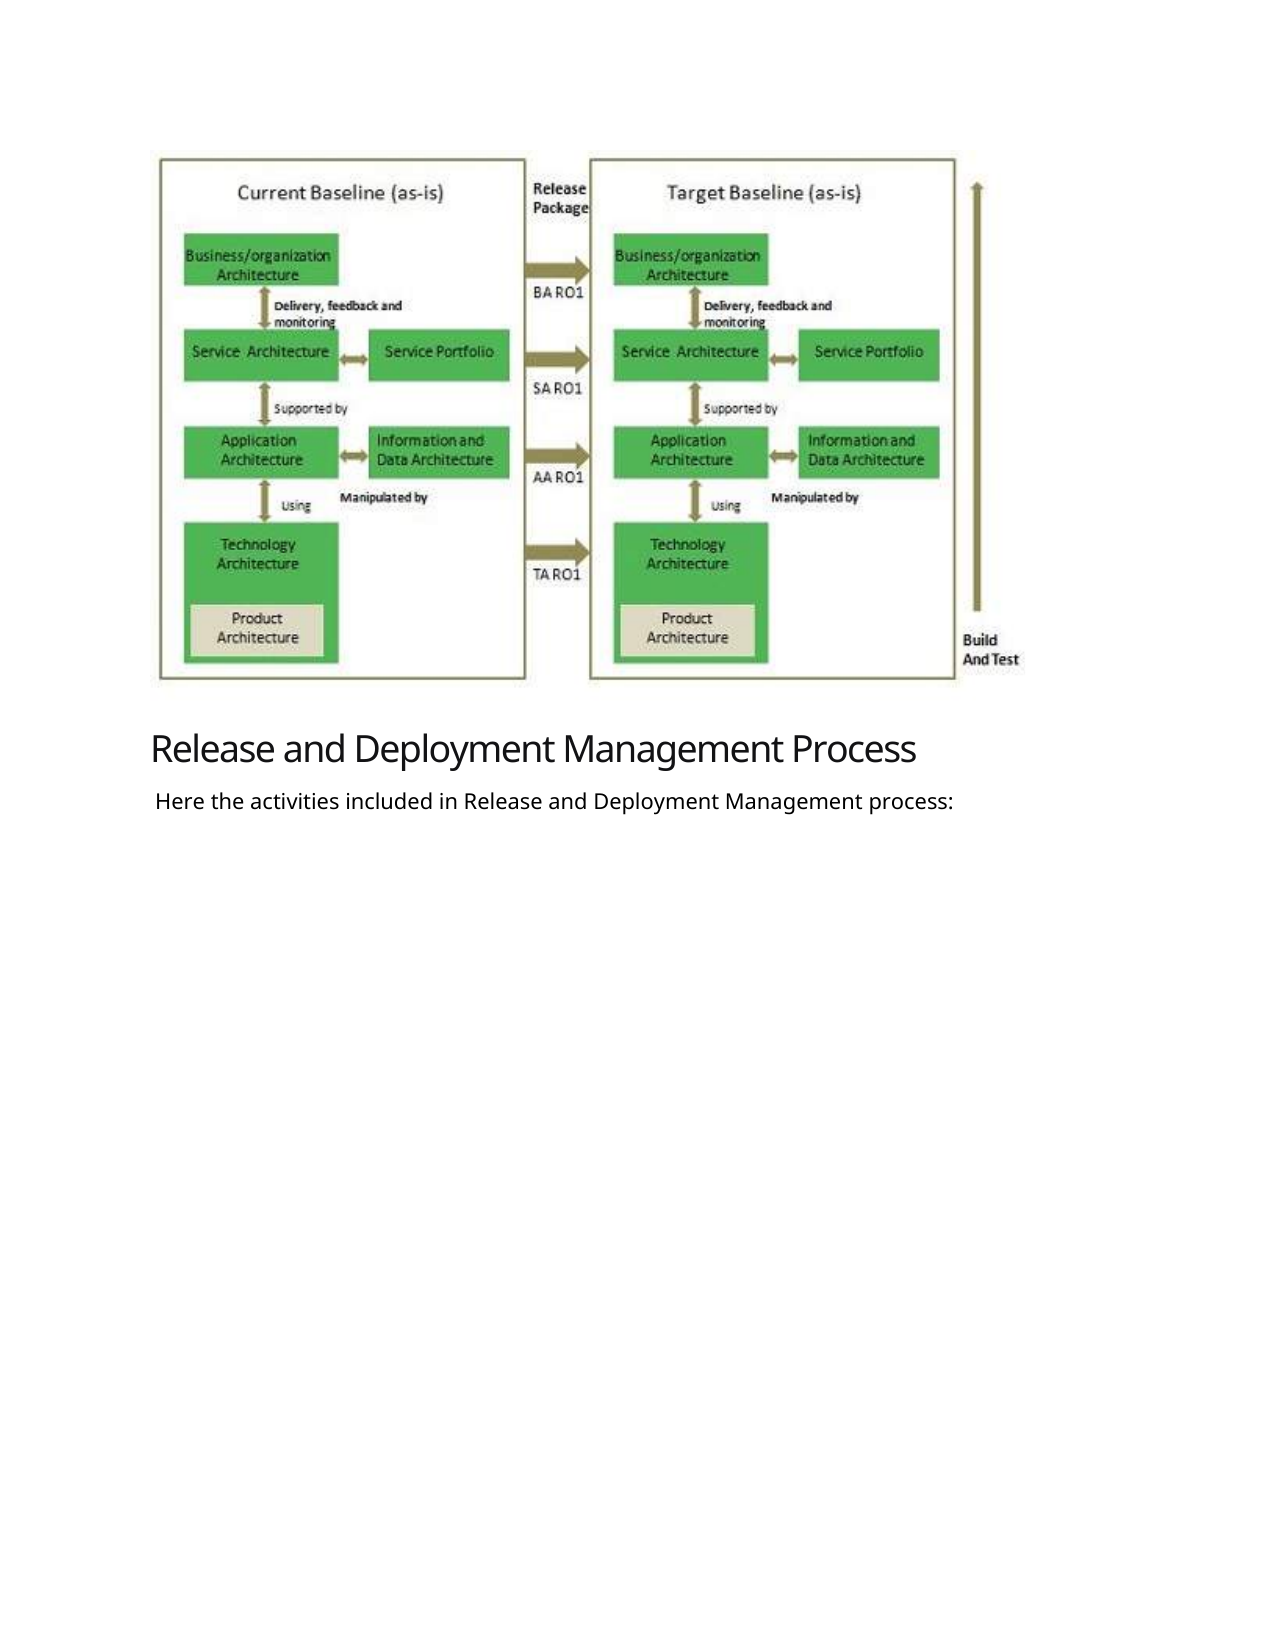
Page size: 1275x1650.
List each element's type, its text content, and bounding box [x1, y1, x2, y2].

text Here the activities included in Release and Deployment Management process: [155, 778, 1120, 816]
text Release and Deployment Management Process [150, 722, 1120, 773]
picture [150, 150, 1025, 702]
